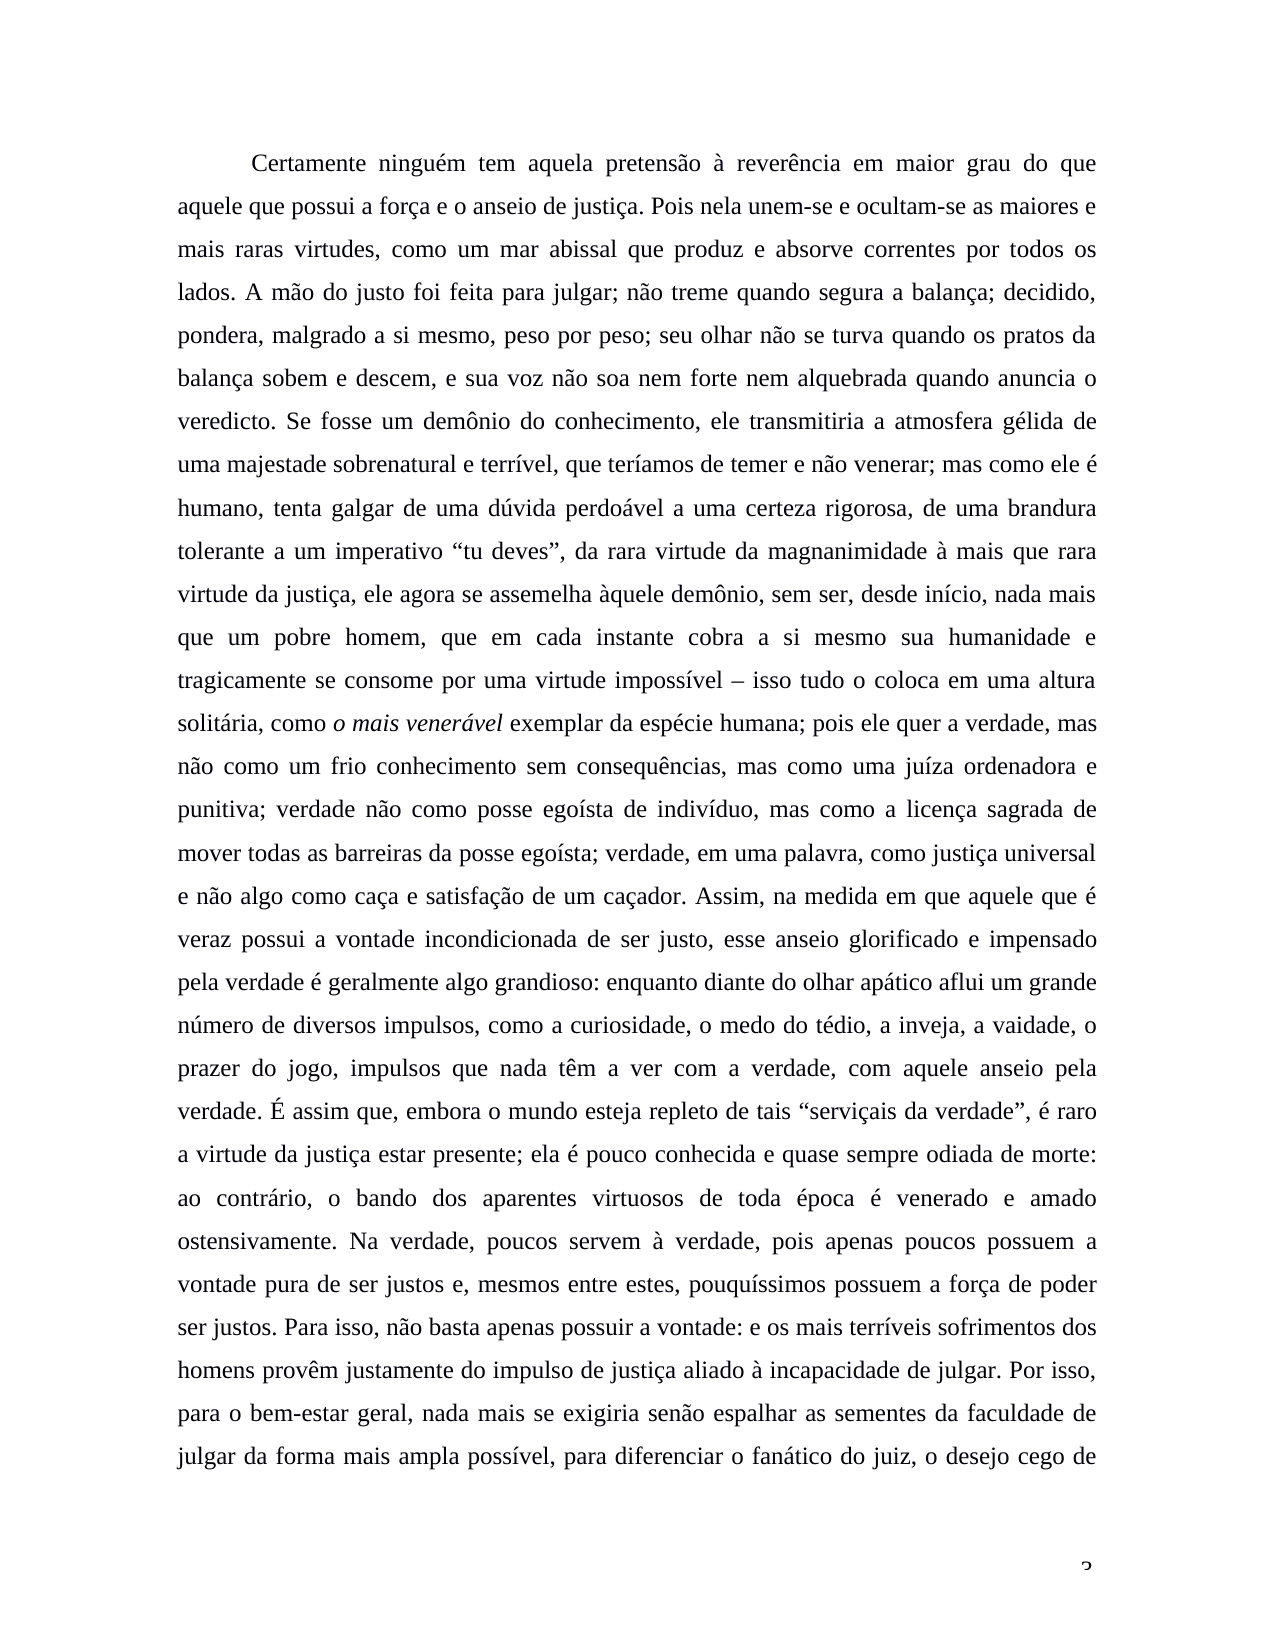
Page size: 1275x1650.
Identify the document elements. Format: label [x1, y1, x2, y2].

text [177, 148, 1098, 1470]
